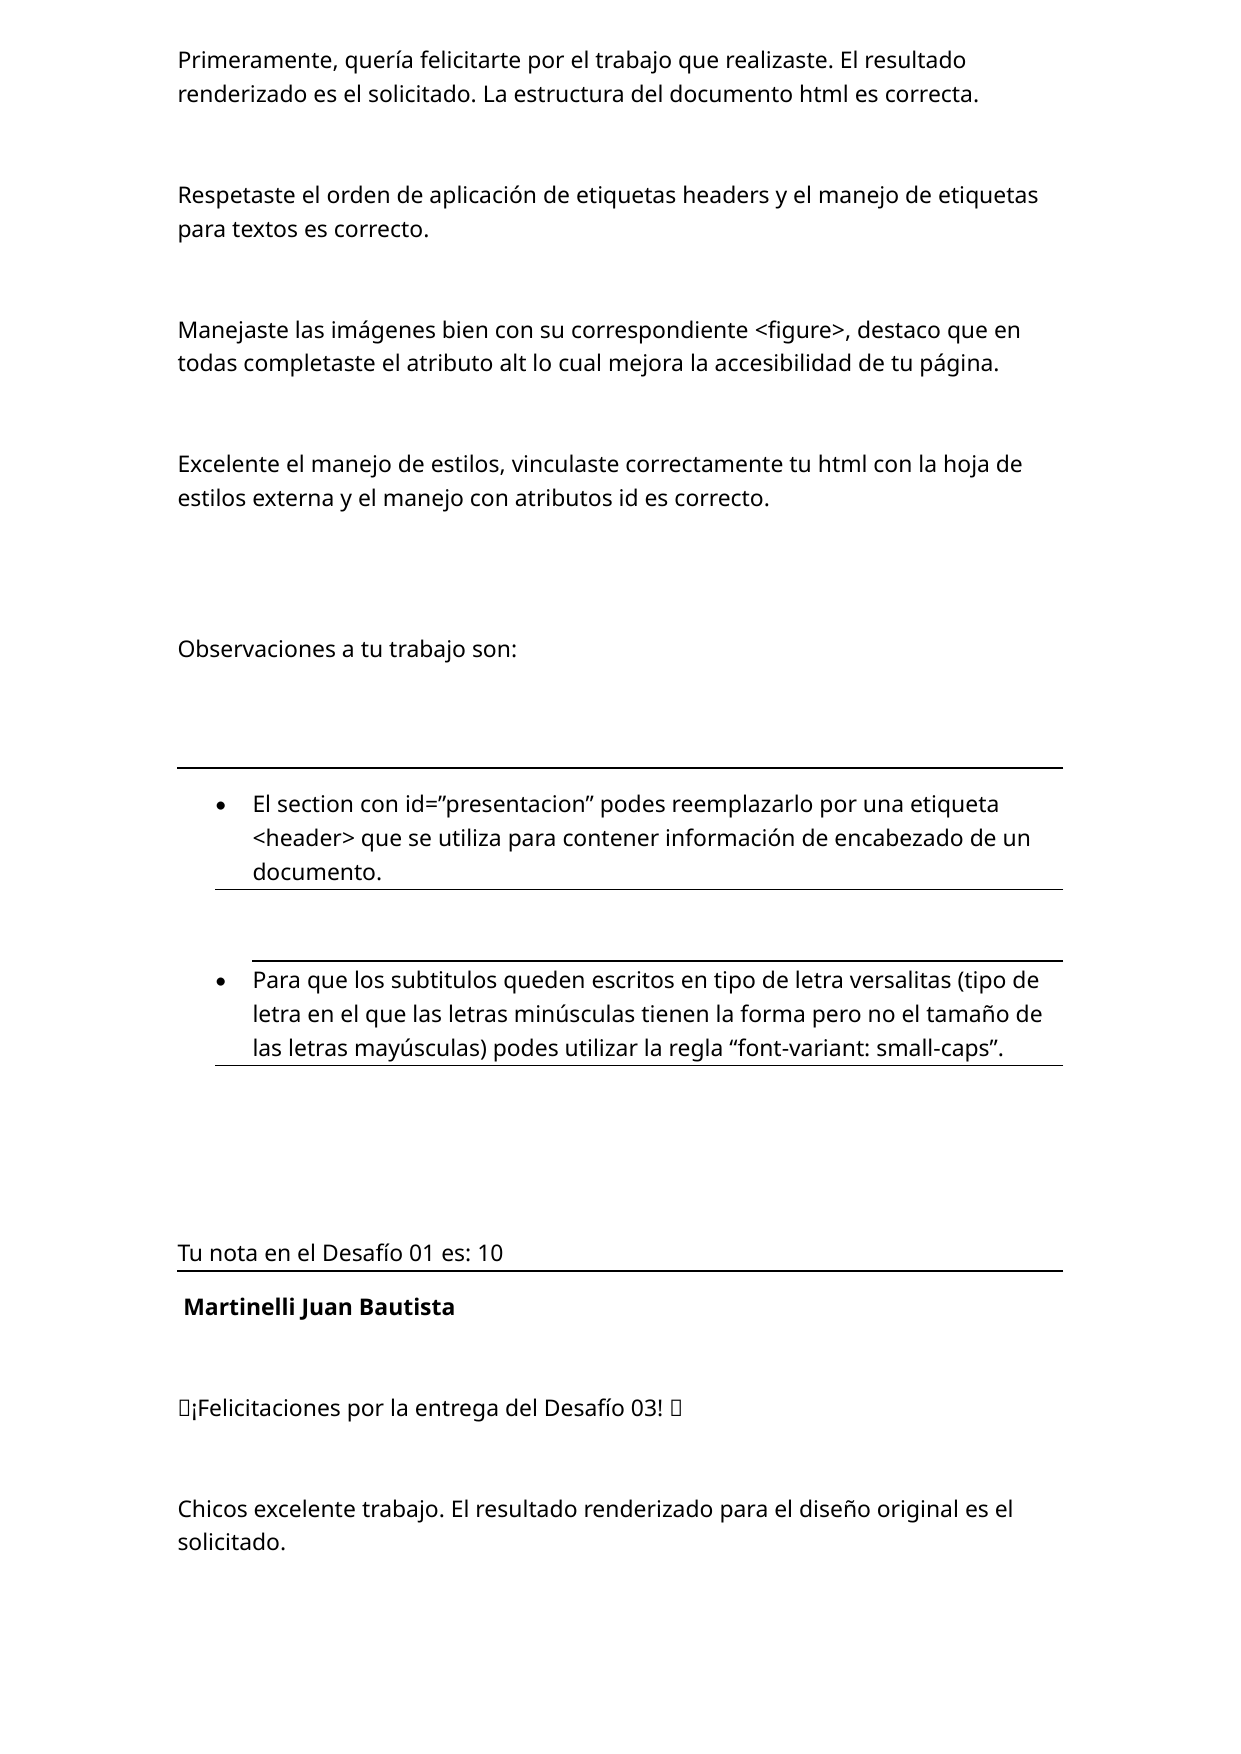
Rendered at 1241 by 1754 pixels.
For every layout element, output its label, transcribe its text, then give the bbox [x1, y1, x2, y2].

text Excelente el manejo de estilos, vinculaste correctamente tu html con la hoja de estilos externa y el manejo con atributos id es correcto. [177, 448, 1063, 513]
text Respetaste el orden de aplicación de etiquetas headers y el manejo de etiquetas para textos es correcto. [177, 179, 1063, 244]
text Tu nota en el Desafío 01 es: 10 [177, 1237, 1063, 1270]
text Chicos excelente trabajo. El resultado renderizado para el diseño original es el solicitado. [177, 1493, 1063, 1558]
list Para que los subtitulos queden escritos en tipo de letra versalitas (tipo de letra en el que las letras minúsculas tienen la forma pero no el tamaño de las letras mayúsculas) podes utilizar la regla “font-variant: small-caps”. [215, 964, 1063, 1065]
text Martinelli Juan Bautista [177, 1291, 1063, 1322]
text Observaciones a tu trabajo son: [177, 633, 1063, 664]
text 🎉¡Felicitaciones por la entrega del Desafío 03! 🎉 [177, 1392, 1063, 1423]
text Manejaste las imágenes bien con su correspondiente <figure>, destaco que en todas completaste el atributo alt lo cual mejora la accesibilidad de tu página. [177, 313, 1063, 378]
list El section con id=”presentacion” podes reemplazarlo por una etiqueta <header> que se utiliza para contener información de encabezado de un documento. [215, 788, 1063, 889]
